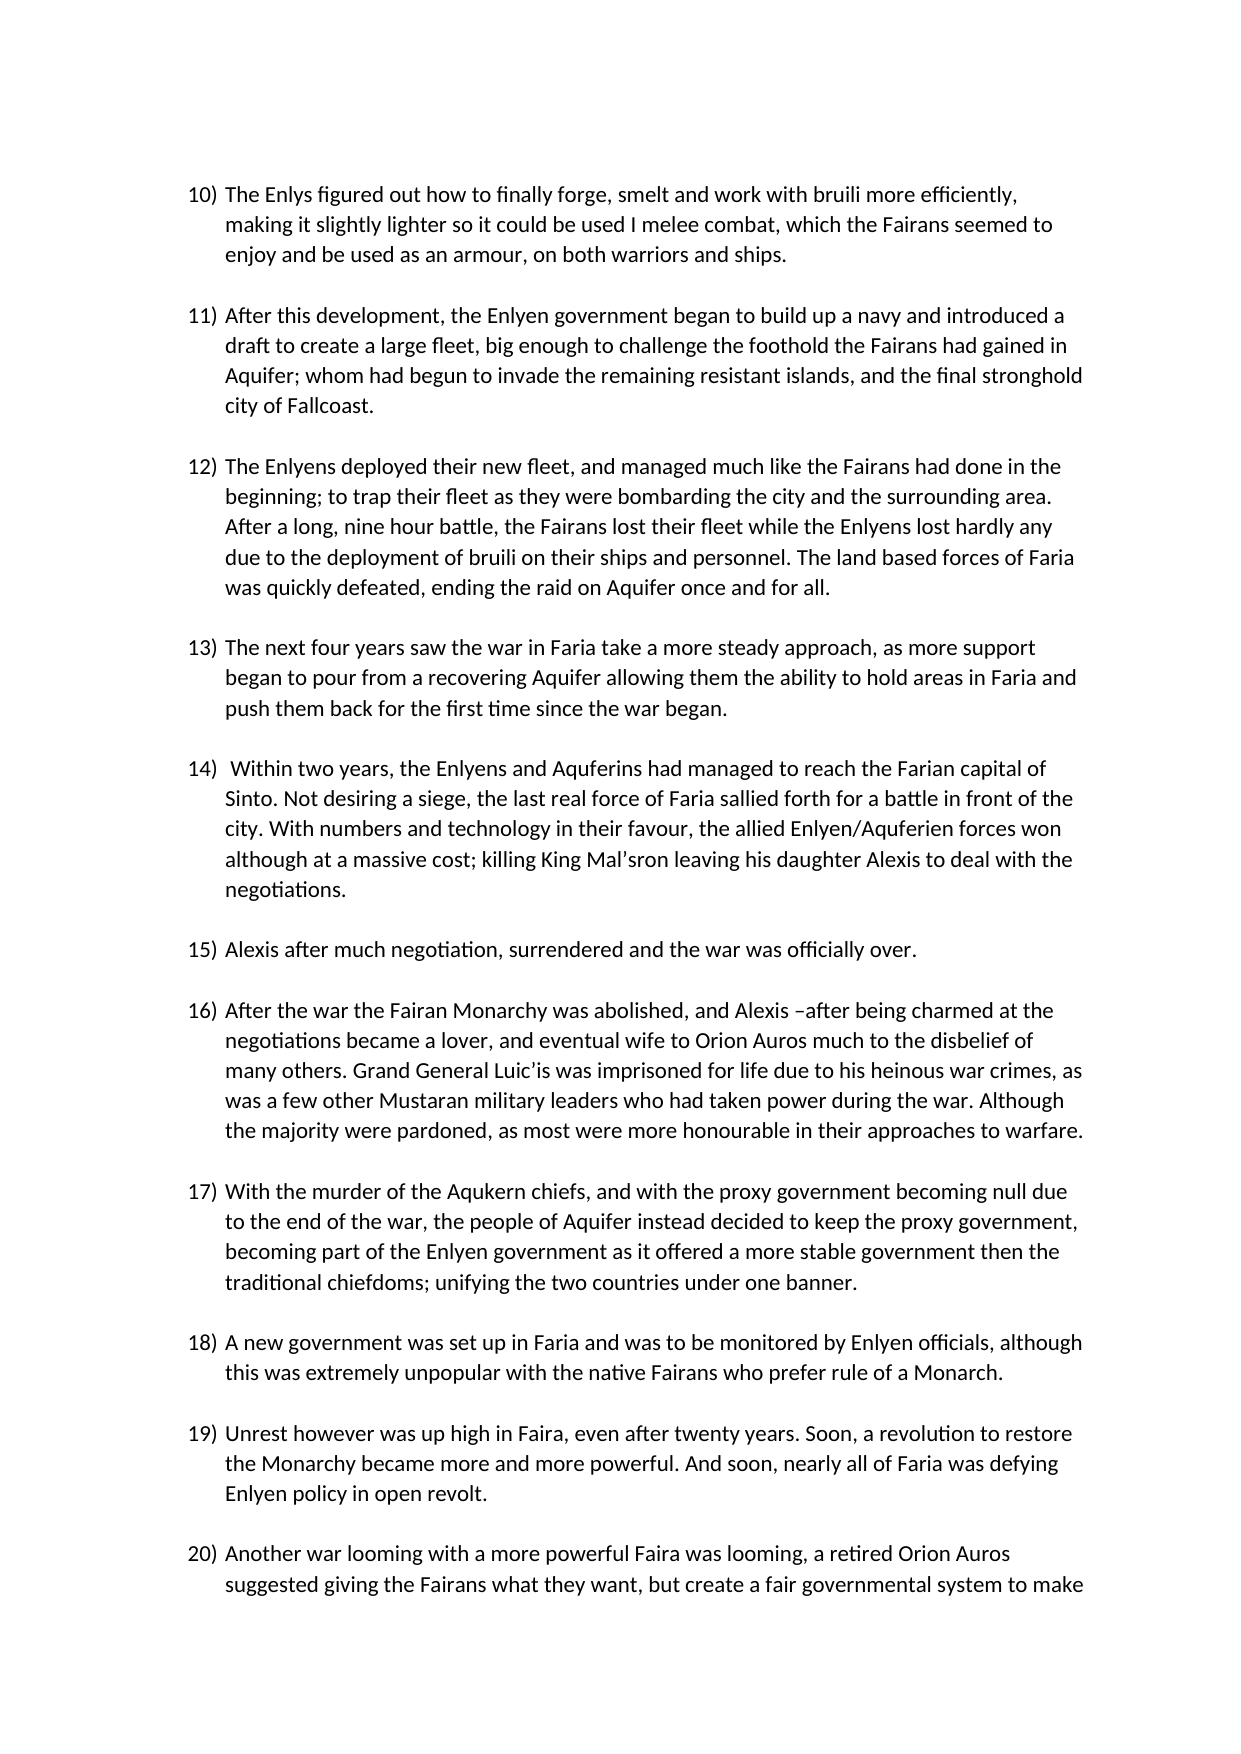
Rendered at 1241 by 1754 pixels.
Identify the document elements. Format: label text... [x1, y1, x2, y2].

list The Enlyens deployed their new fleet, and managed much like the Fairans had done in the beginning; to trap their fleet as they were bombarding the city and the surrounding area. After a long, nine hour battle, the Fairans lost their fleet while the Enlyens lost hardly any due to the deployment of bruili on their ships and personnel. The land based forces of Faria was quickly defeated, ending the raid on Aquifer once and for all. [187, 452, 1090, 601]
list The Enlys figured out how to finally forge, smelt and work with bruili more efficiently, making it slightly lighter so it could be used I melee combat, which the Fairans seemed to enjoy and be used as an armour, on both warriors and ships. [187, 180, 1090, 269]
list Within two years, the Enlyens and Aquferins had managed to reach the Farian capital of Sinto. Not desiring a siege, the last real force of Faria sallied forth for a battle in front of the city. With numbers and technology in their favour, the allied Enlyen/Aquferien forces won although at a massive cost; killing King Mal’sron leaving his daughter Alexis to deal with the negotiations. [187, 754, 1090, 903]
list After this development, the Enlyen government began to build up a navy and introduced a draft to create a large fleet, big enough to challenge the foothold the Fairans had gained in Aquifer; whom had begun to invade the remaining resistant islands, and the final stronghold city of Fallcoast. [187, 301, 1090, 420]
list The next four years saw the war in Faria take a more steady approach, as more support began to pour from a recovering Aquifer allowing them the ability to hold areas in Faria and push them back for the first time since the war began. [187, 633, 1090, 722]
list Unrest however was up high in Faira, even after twenty years. Soon, a revolution to restore the Monarchy became more and more powerful. And soon, nearly all of Faria was defying Enlyen policy in open revolt. [187, 1419, 1090, 1507]
list Alexis after much negotiation, surrendered and the war was officially over. [187, 935, 1090, 963]
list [187, 1539, 1090, 1598]
list A new government was set up in Faria and was to be monitored by Enlyen officials, although this was extremely unpopular with the native Fairans who prefer rule of a Monarch. [187, 1328, 1090, 1386]
list With the murder of the Aqukern chiefs, and with the proxy government becoming null due to the end of the war, the people of Aquifer instead decided to keep the proxy government, becoming part of the Enlyen government as it offered a more stable government then the traditional chiefdoms; unifying the two countries under one banner. [187, 1177, 1090, 1296]
list After the war the Fairan Monarchy was abolished, and Alexis –after being charmed at the negotiations became a lover, and eventual wife to Orion Auros much to the disbelief of many others. Grand General Luic’is was imprisoned for life due to his heinous war crimes, as was a few other Mustaran military leaders who had taken power during the war. Although the majority were pardoned, as most were more honourable in their approaches to warfare. [187, 996, 1090, 1145]
